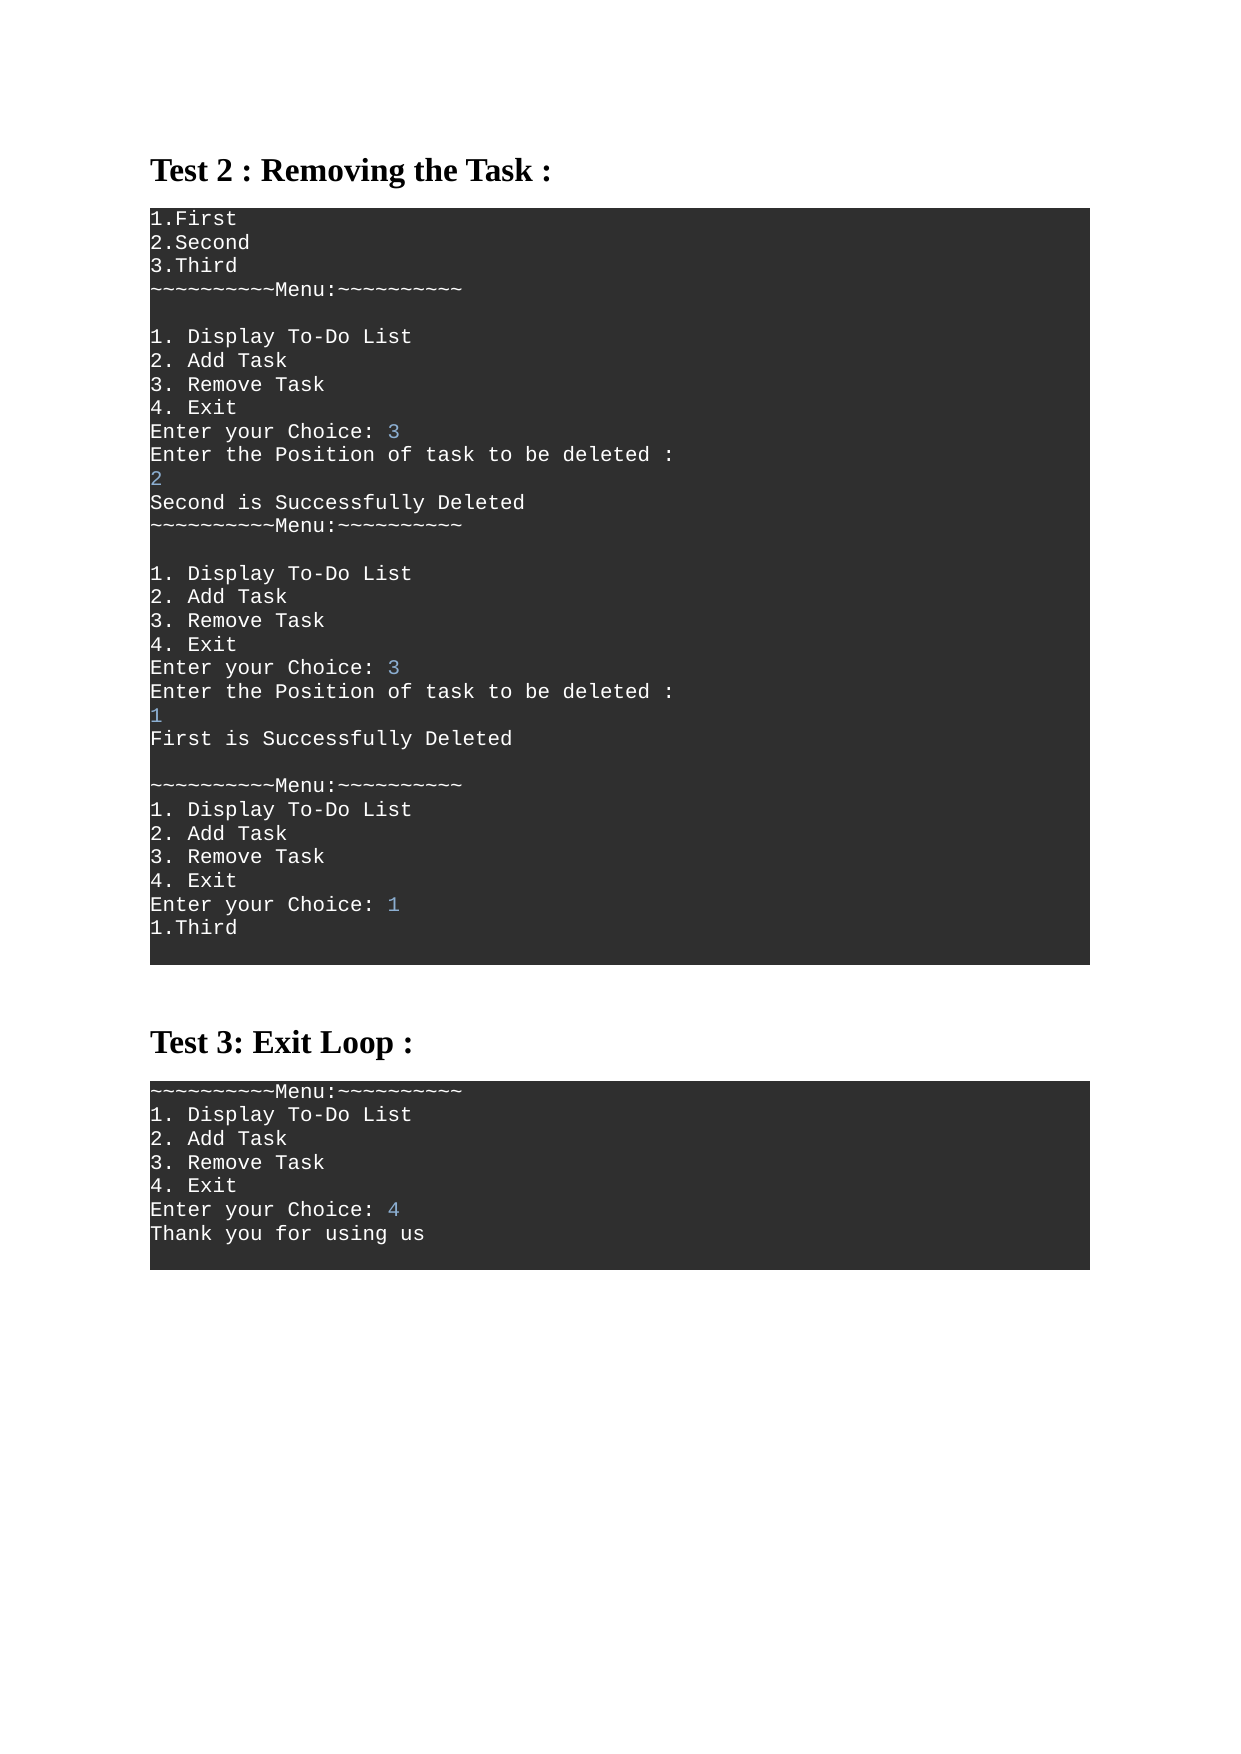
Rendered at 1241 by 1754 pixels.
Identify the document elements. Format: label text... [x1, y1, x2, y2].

text 1.First [150, 208, 1090, 232]
text ~~~~~~~~~~Menu:~~~~~~~~~~ [150, 776, 1090, 799]
text Thank you for using us [150, 1223, 1090, 1246]
text 2. Add Task [150, 350, 1090, 373]
text 1. Display To-Do List [150, 1104, 1090, 1128]
text Enter your Choice: 3 [150, 421, 1090, 444]
text 1. Display To-Do List [150, 799, 1090, 823]
text 2 [150, 468, 1090, 492]
text 4. Exit [150, 1175, 1090, 1199]
text 1. Display To-Do List [150, 326, 1090, 350]
text Enter your Choice: 3 [150, 657, 1090, 681]
text ~~~~~~~~~~Menu:~~~~~~~~~~ [150, 279, 1090, 303]
text Second is Successfully Deleted [150, 492, 1090, 515]
text Enter your Choice: 1 [150, 894, 1090, 917]
text Test 2 : Removing the Task : [150, 150, 1090, 188]
text Enter your Choice: 4 [150, 1199, 1090, 1223]
text 3. Remove Task [150, 373, 1090, 397]
text Enter the Position of task to be deleted : [150, 681, 1090, 704]
text 3.Third [150, 255, 1090, 279]
text 2. Add Task [150, 586, 1090, 610]
text 1 [150, 704, 1090, 728]
text 4. Exit [150, 870, 1090, 894]
text 4. Exit [150, 634, 1090, 657]
text 2.Second [150, 232, 1090, 255]
text Enter the Position of task to be deleted : [150, 444, 1090, 468]
text 3. Remove Task [150, 610, 1090, 634]
text ~~~~~~~~~~Menu:~~~~~~~~~~ [150, 515, 1090, 539]
text 4. Exit [150, 397, 1090, 421]
text 3. Remove Task [150, 1152, 1090, 1175]
text First is Successfully Deleted [150, 728, 1090, 752]
text 1. Display To-Do List [150, 563, 1090, 586]
text Test 3: Exit Loop : [150, 1023, 1090, 1061]
text 1.Third [150, 917, 1090, 941]
text ~~~~~~~~~~Menu:~~~~~~~~~~ [150, 1081, 1090, 1104]
text 3. Remove Task [150, 846, 1090, 870]
text 2. Add Task [150, 1128, 1090, 1152]
text 2. Add Task [150, 823, 1090, 846]
